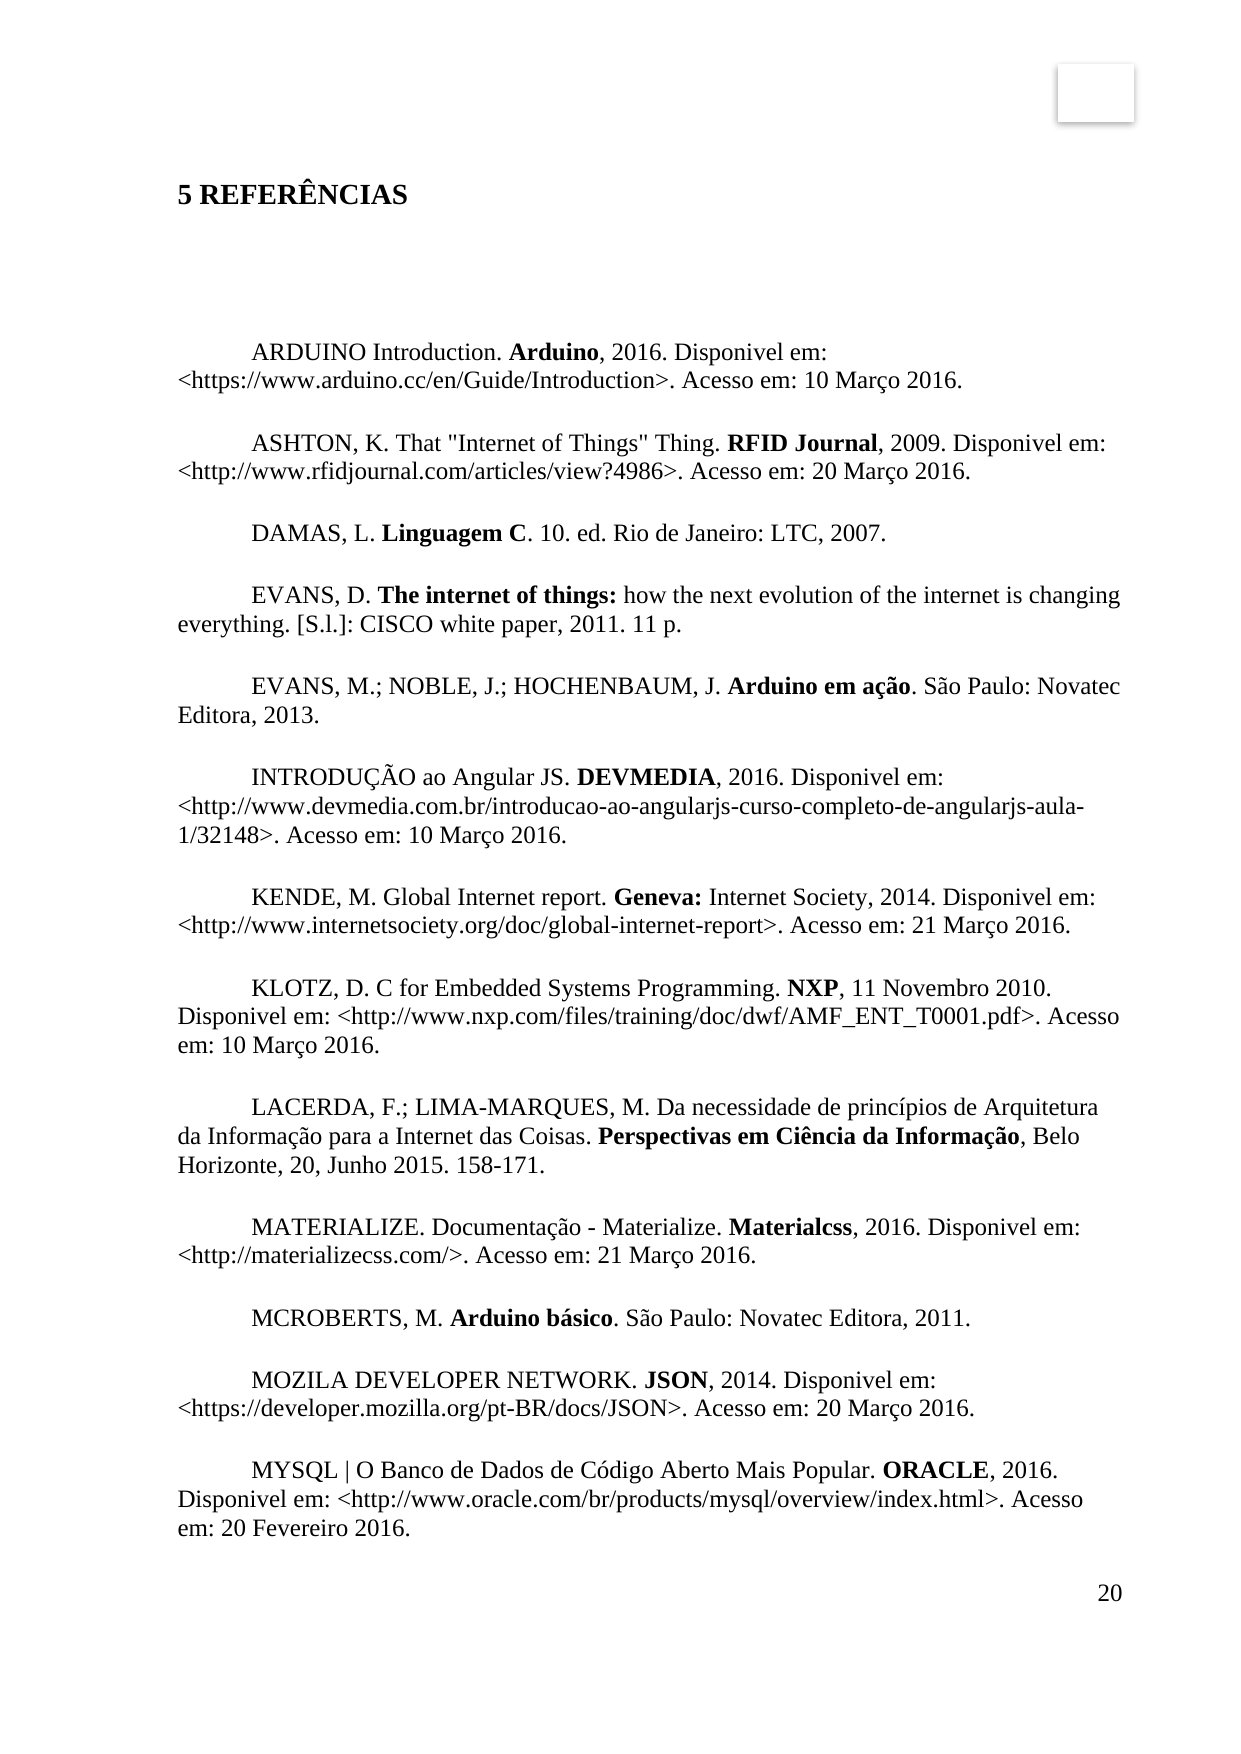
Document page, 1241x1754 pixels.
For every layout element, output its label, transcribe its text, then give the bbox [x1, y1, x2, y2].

subtitle 5 REFERÊNCIAS [177, 177, 1122, 211]
